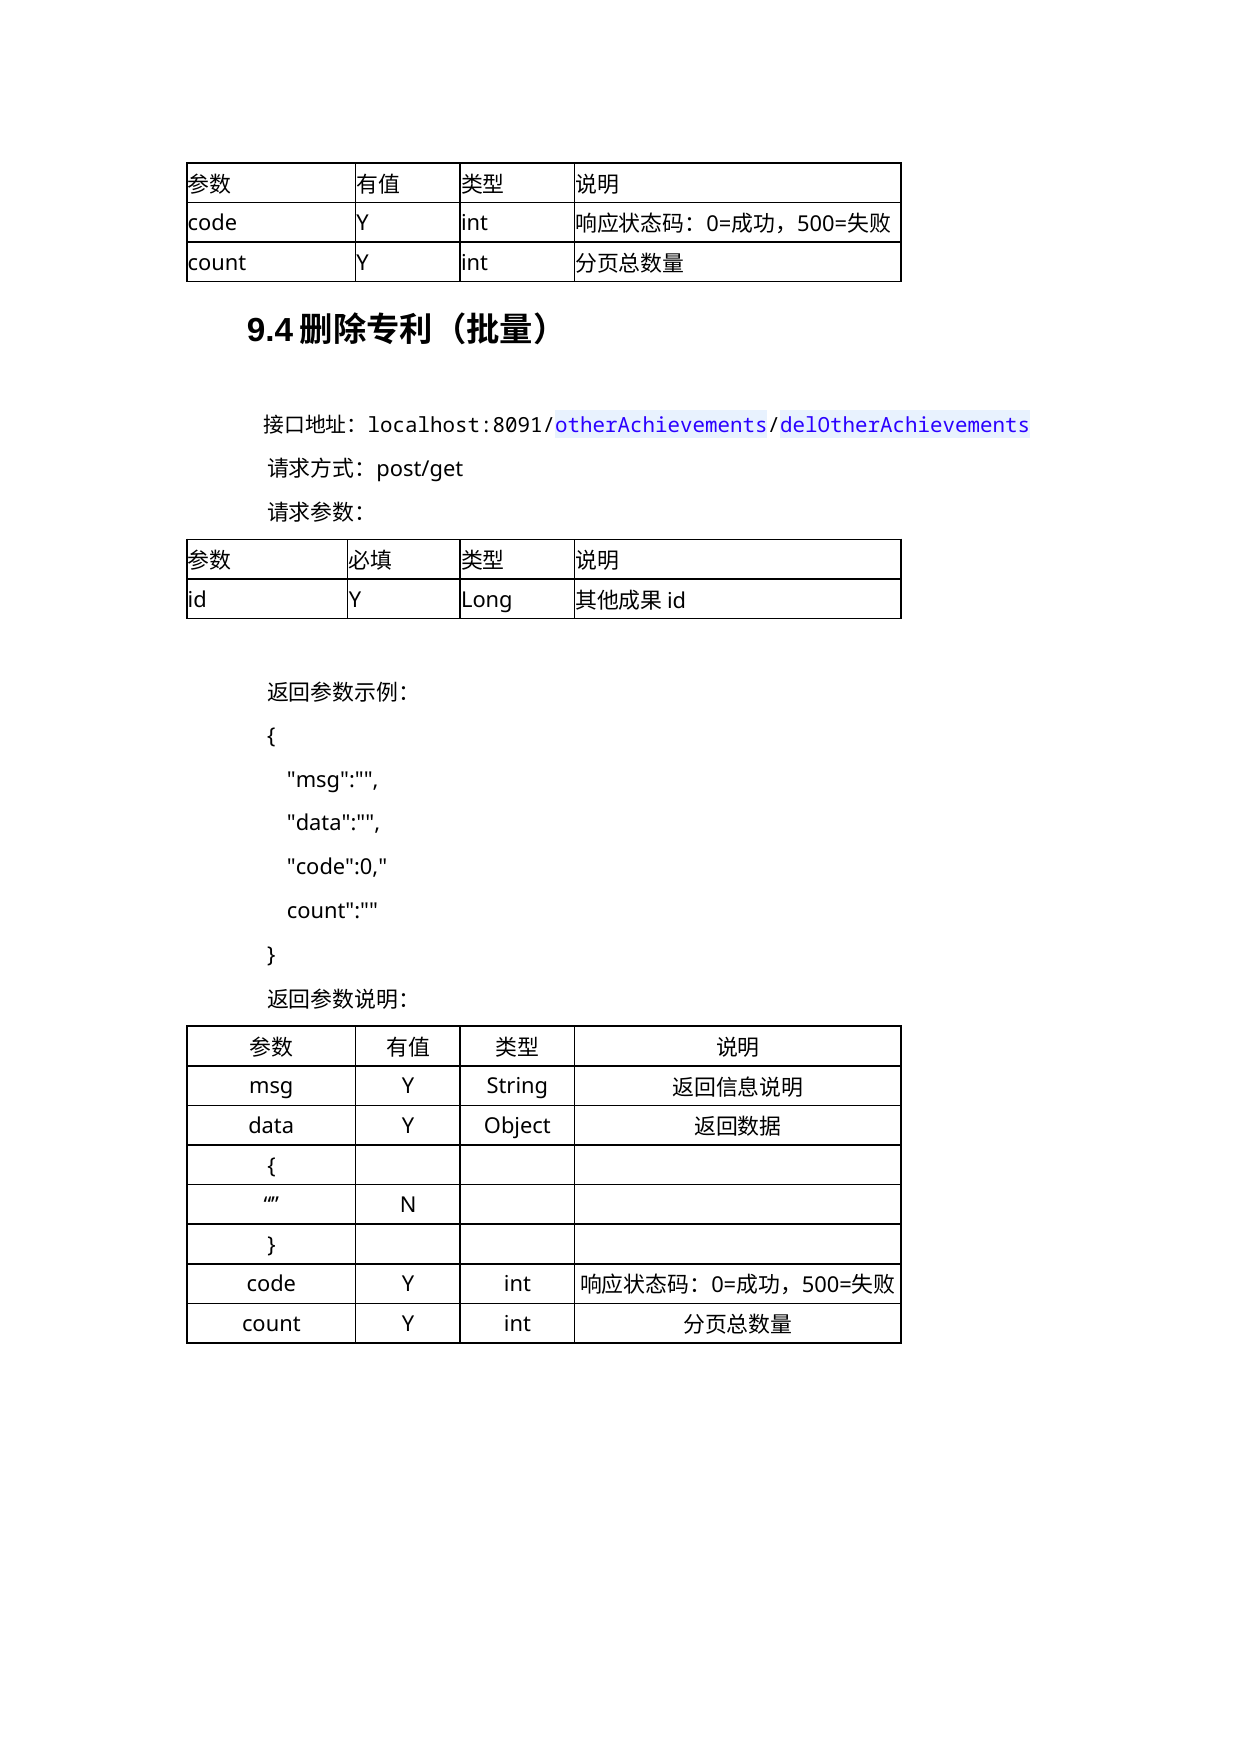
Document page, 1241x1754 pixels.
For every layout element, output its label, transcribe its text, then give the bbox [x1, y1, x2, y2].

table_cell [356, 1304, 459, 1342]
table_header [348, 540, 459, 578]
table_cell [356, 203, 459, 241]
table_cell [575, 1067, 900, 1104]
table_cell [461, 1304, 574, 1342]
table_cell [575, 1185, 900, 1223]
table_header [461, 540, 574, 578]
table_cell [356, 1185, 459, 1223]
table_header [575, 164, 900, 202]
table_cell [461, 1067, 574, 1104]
text } [267, 938, 1053, 970]
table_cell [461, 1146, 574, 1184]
text { [267, 718, 1053, 751]
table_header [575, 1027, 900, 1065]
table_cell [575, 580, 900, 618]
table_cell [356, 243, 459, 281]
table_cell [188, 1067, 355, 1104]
text "msg":"", [287, 762, 1053, 795]
text 请求方式：post/get [267, 451, 1053, 483]
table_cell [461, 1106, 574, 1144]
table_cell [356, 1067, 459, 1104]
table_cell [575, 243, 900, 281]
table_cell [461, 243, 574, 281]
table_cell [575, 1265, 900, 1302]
text "code":0," [287, 850, 1053, 882]
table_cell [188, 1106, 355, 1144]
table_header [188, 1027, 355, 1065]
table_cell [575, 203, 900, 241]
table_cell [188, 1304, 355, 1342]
text 返回参数示例： [267, 674, 1053, 707]
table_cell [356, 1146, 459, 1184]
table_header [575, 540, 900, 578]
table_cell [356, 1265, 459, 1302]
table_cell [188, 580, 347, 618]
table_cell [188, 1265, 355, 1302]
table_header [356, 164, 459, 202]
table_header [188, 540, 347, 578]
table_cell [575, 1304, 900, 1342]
text 接口地址：localhost:8091/otherAchievements/delOtherAchievements [263, 407, 1053, 439]
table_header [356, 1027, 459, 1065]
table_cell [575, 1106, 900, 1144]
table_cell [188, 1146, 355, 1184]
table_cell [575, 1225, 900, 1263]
subtitle 9.4删除专利（批量） [247, 295, 1053, 360]
text 返回参数说明： [267, 981, 1053, 1014]
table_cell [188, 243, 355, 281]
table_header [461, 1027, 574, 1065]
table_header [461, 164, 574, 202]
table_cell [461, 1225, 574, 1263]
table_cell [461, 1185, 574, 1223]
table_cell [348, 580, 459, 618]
text "data":"", [287, 806, 1053, 838]
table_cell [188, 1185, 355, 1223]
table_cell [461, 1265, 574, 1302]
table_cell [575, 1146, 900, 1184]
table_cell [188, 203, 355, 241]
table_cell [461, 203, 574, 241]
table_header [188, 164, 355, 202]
text 请求参数： [267, 495, 1053, 527]
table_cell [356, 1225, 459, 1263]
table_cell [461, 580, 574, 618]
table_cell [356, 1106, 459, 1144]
text count":"" [287, 894, 1053, 926]
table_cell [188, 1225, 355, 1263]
